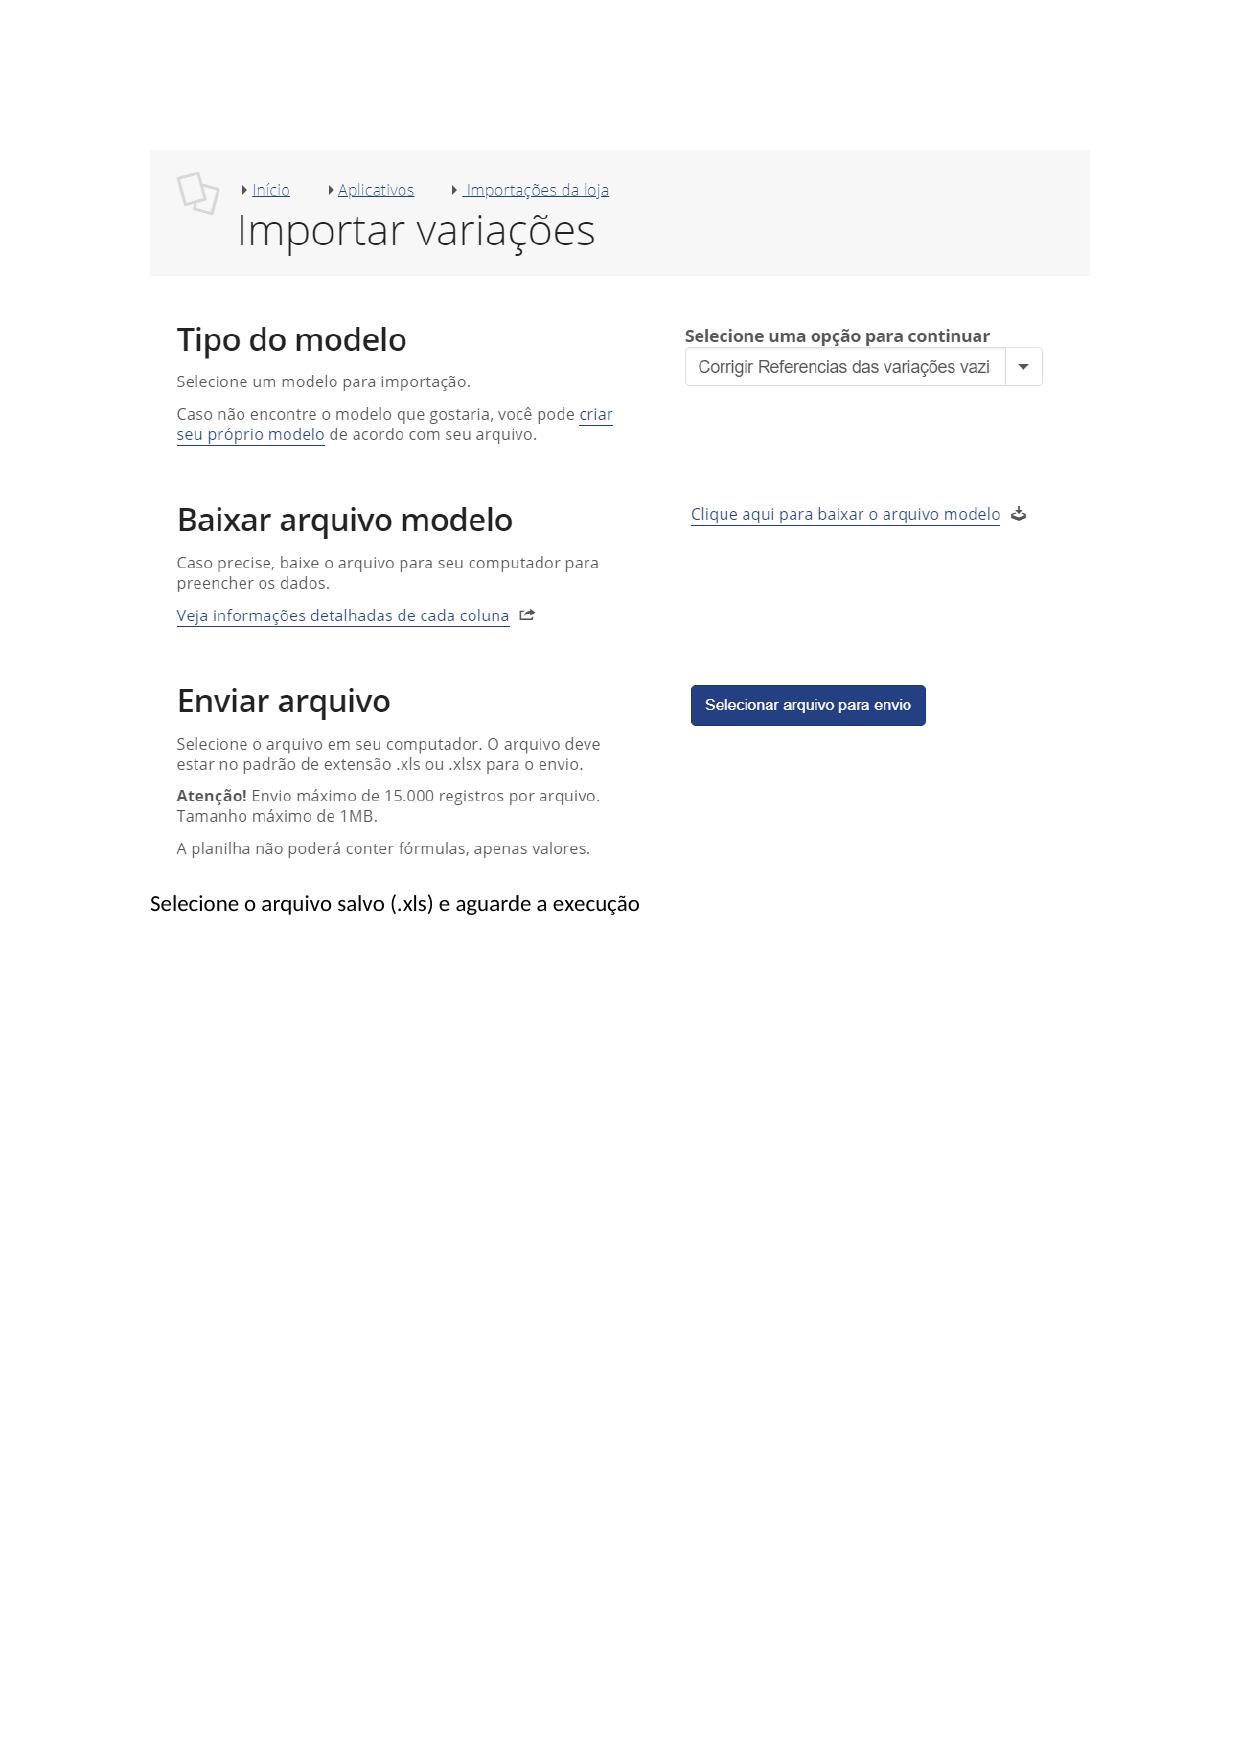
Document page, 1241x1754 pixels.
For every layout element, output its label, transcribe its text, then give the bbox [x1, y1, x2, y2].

text Selecione o arquivo salvo (.xls) e aguarde a execução [150, 889, 1090, 917]
picture [150, 150, 1091, 870]
